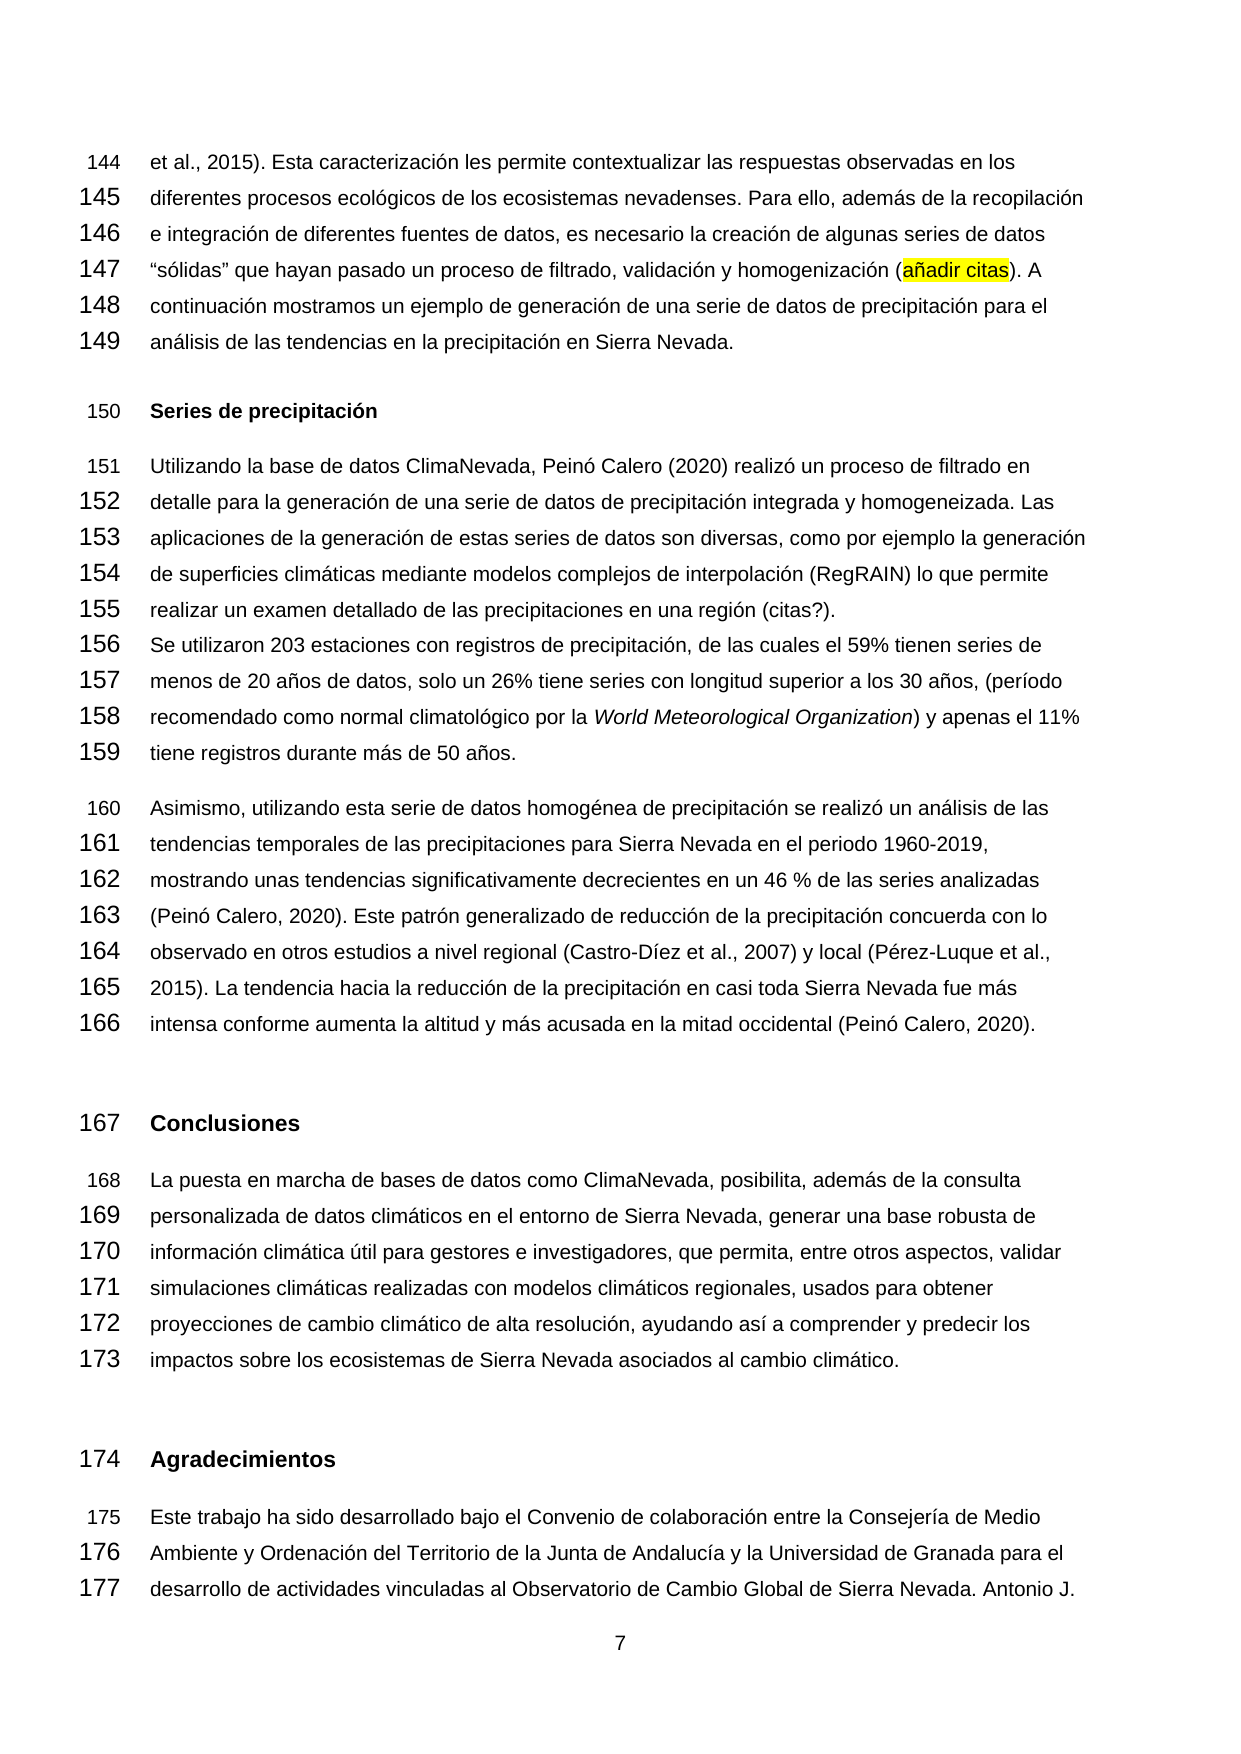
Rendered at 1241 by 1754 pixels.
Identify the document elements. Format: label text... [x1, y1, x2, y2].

subtitle Agradecimientos [150, 1446, 1090, 1473]
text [150, 1504, 1090, 1600]
text La puesta en marcha de bases de datos como ClimaNevada, posibilita, además de la consulta personalizada de datos climáticos en el entorno de Sierra Nevada, generar una base robusta de información climática útil para gestores e investigadores, que permita, entre otros aspectos, validar simulaciones climáticas realizadas con modelos climáticos regionales, usados para obtener proyecciones de cambio climático de alta resolución, ayudando así a comprender y predecir los impactos sobre los ecosistemas de Sierra Nevada asociados al cambio climático. [150, 1168, 1090, 1372]
text Utilizando la base de datos ClimaNevada, Peinó Calero (2020) realizó un proceso de filtrado en detalle para la generación de una serie de datos de precipitación integrada y homogeneizada. Las aplicaciones de la generación de estas series de datos son diversas, como por ejemplo la generación de superficies climáticas mediante modelos complejos de interpolación (RegRAIN) lo que permite realizar un examen detallado de las precipitaciones en una región (citas?). Se utilizaron 203 estaciones con registros de precipitación, de las cuales el 59% tienen series de menos de 20 años de datos, solo un 26% tiene series con longitud superior a los 30 años, (período recomendado como normal climatológico por la World Meteorological Organization) y apenas el 11% tiene registros durante más de 50 años. [150, 454, 1090, 765]
text Asimismo, utilizando esta serie de datos homogénea de precipitación se realizó un análisis de las tendencias temporales de las precipitaciones para Sierra Nevada en el periodo 1960-2019, mostrando unas tendencias significativamente decrecientes en un 46 % de las series analizadas (Peinó Calero, 2020). Este patrón generalizado de reducción de la precipitación concuerda con lo observado en otros estudios a nivel regional (Castro-Díez et al., 2007) y local (Pérez-Luque et al., 2015). La tendencia hacia la reducción de la precipitación en casi toda Sierra Nevada fue más intensa conforme aumenta la altitud y más acusada en la mitad occidental (Peinó Calero, 2020). [150, 796, 1090, 1035]
subtitle Conclusiones [150, 1110, 1090, 1136]
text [150, 150, 1090, 354]
subtitle Series de precipitación [150, 399, 1090, 423]
